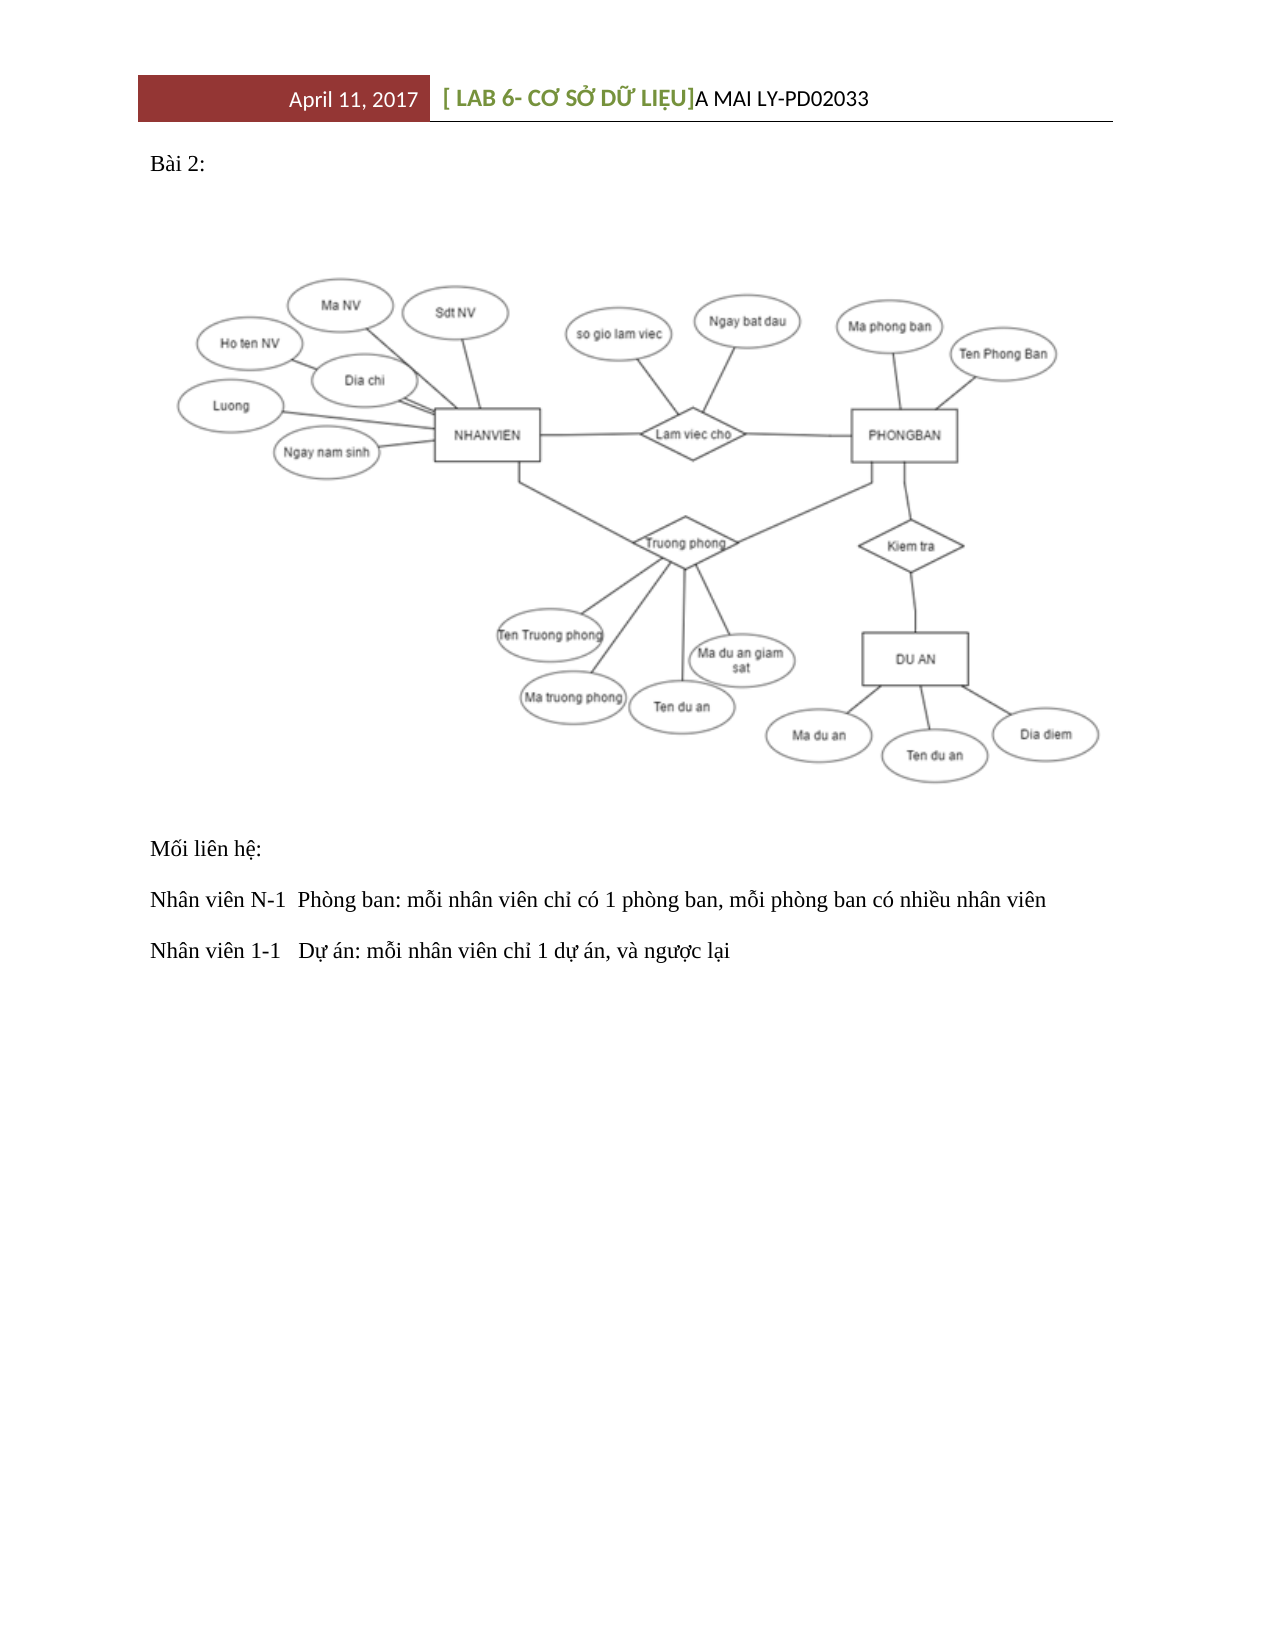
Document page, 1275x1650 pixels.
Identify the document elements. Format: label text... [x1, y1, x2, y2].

picture [150, 252, 1125, 810]
text Mối liên hệ: [150, 834, 1125, 861]
text Bài 2: [150, 150, 1125, 176]
text Nhân viên N-1 Phòng ban: mỗi nhân viên chỉ có 1 phòng ban, mỗi phòng ban có nhiều nhân viên [150, 886, 1125, 912]
text Nhân viên 1-1 Dự án: mỗi nhân viên chỉ 1 dự án, và ngược lại [150, 937, 1125, 963]
